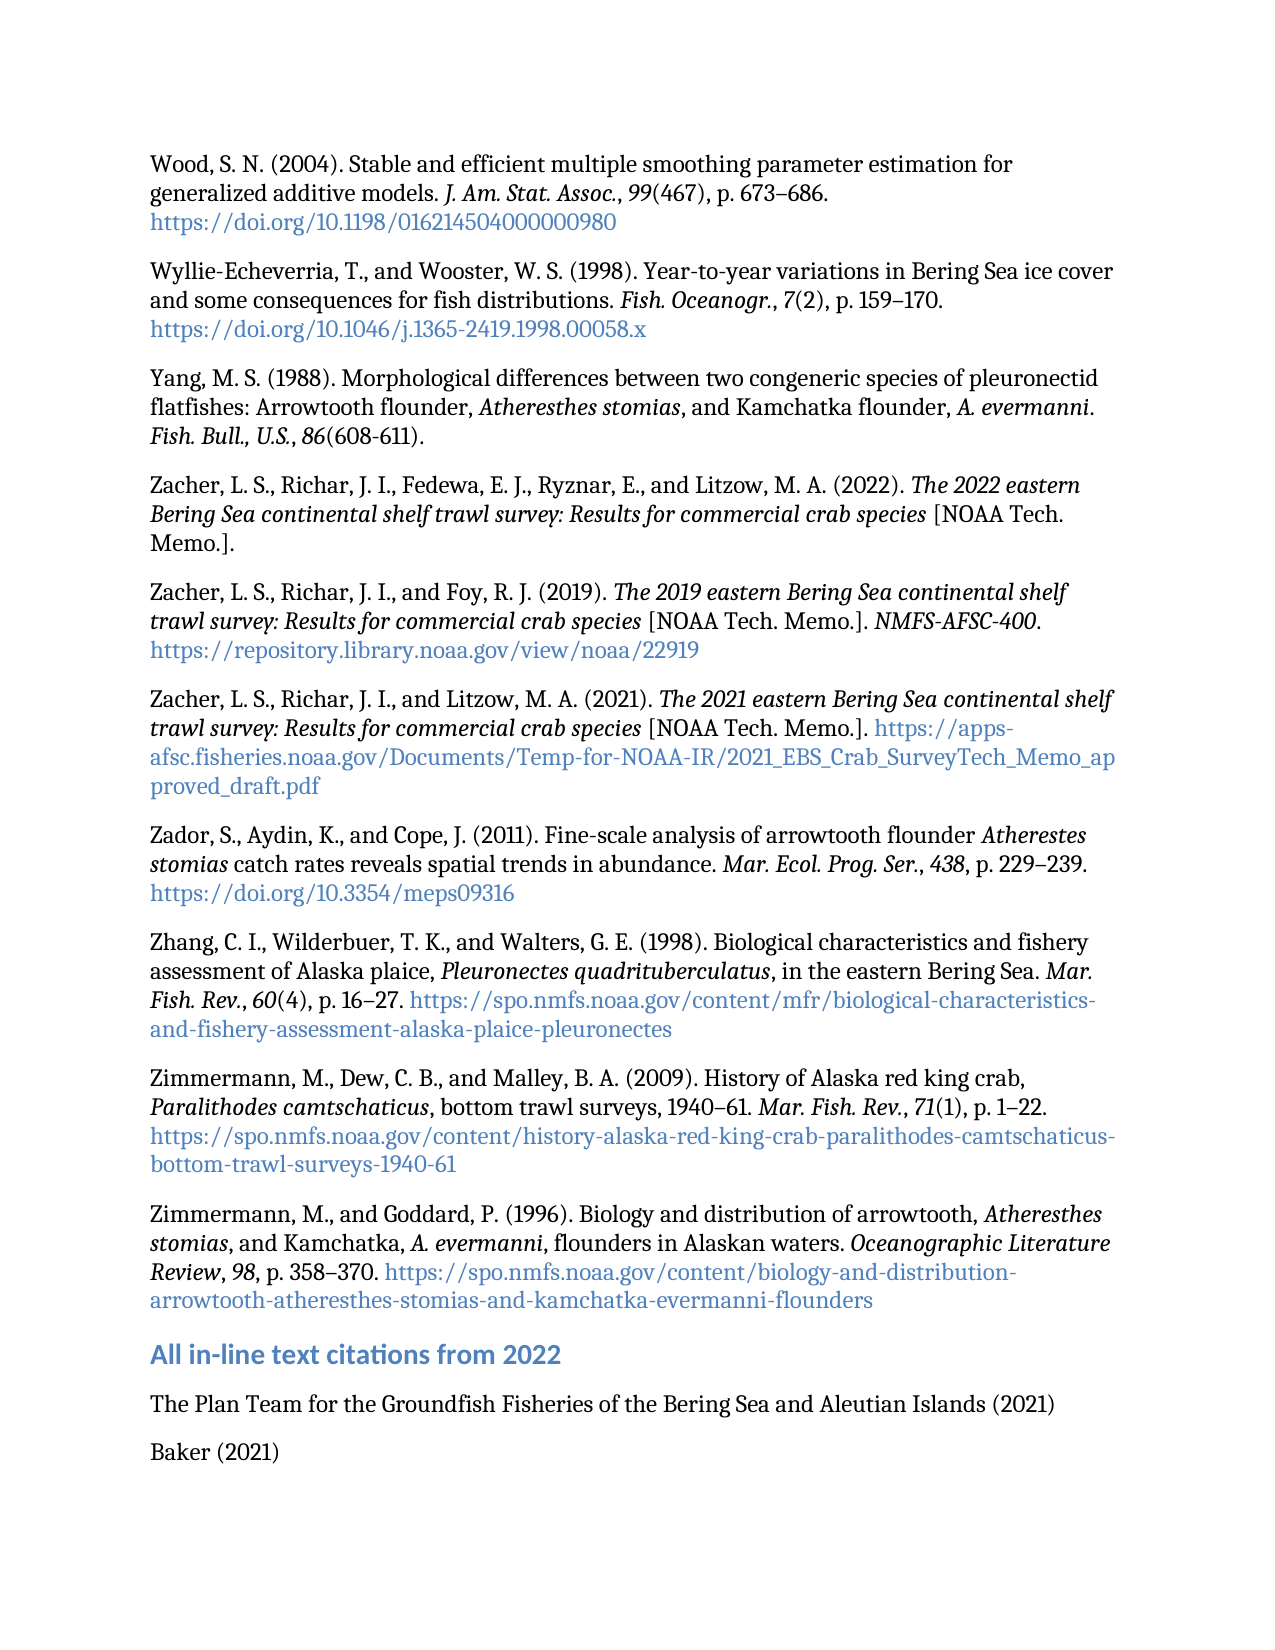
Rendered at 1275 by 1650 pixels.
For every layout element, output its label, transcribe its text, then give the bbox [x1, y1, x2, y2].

subtitle All in-line text citations from 2022 [150, 1336, 1125, 1371]
text The Plan Team for the Groundfish Fisheries of the Bering Sea and Aleutian Islands (2021) [150, 1390, 1125, 1419]
text Yang, M. S. (1988). Morphological differences between two congeneric species of pleuronectid flatfishes: Arrowtooth flounder, Atheresthes stomias, and Kamchatka flounder, A. evermanni. Fish. Bull., U.S., 86(608-611). [150, 364, 1125, 450]
text Zimmermann, M., and Goddard, P. (1996). Biology and distribution of arrowtooth, Atheresthes stomias, and Kamchatka, A. evermanni, flounders in Alaskan waters. Oceanographic Literature Review, 98, p. 358–370. https://spo.nmfs.noaa.gov/content/biology-and-distribution-arrowtooth-atheresthes-stomias-and-kamchatka-evermanni-flounders [150, 1200, 1125, 1315]
text Wyllie-Echeverria, T., and Wooster, W. S. (1998). Year-to-year variations in Bering Sea ice cover and some consequences for fish distributions. Fish. Oceanogr., 7(2), p. 159–170. https://doi.org/10.1046/j.1365-2419.1998.00058.x [150, 257, 1125, 343]
text Zador, S., Aydin, K., and Cope, J. (2011). Fine-scale analysis of arrowtooth flounder Atherestes stomias catch rates reveals spatial trends in abundance. Mar. Ecol. Prog. Ser., 438, p. 229–239. https://doi.org/10.3354/meps09316 [150, 821, 1125, 907]
text Baker (2021) [150, 1438, 1125, 1466]
text Zacher, L. S., Richar, J. I., and Foy, R. J. (2019). The 2019 eastern Bering Sea continental shelf trawl survey: Results for commercial crab species [NOAA Tech. Memo.]. NMFS-AFSC-400. https://repository.library.noaa.gov/view/noaa/22919 [150, 578, 1125, 664]
text Zhang, C. I., Wilderbuer, T. K., and Walters, G. E. (1998). Biological characteristics and fishery assessment of Alaska plaice, Pleuronectes quadrituberculatus, in the eastern Bering Sea. Mar. Fish. Rev., 60(4), p. 16–27. https://spo.nmfs.noaa.gov/content/mfr/biological-characteristics-and-fishery-assessment-alaska-plaice-pleuronectes [150, 928, 1125, 1043]
text Zacher, L. S., Richar, J. I., Fedewa, E. J., Ryznar, E., and Litzow, M. A. (2022). The 2022 eastern Bering Sea continental shelf trawl survey: Results for commercial crab species [NOAA Tech. Memo.]. [150, 471, 1125, 557]
text Wood, S. N. (2004). Stable and efficient multiple smoothing parameter estimation for generalized additive models. J. Am. Stat. Assoc., 99(467), p. 673–686. https://doi.org/10.1198/016214504000000980 [150, 150, 1125, 236]
text Zacher, L. S., Richar, J. I., and Litzow, M. A. (2021). The 2021 eastern Bering Sea continental shelf trawl survey: Results for commercial crab species [NOAA Tech. Memo.]. https://apps-afsc.fisheries.noaa.gov/Documents/Temp-for-NOAA-IR/2021_EBS_Crab_SurveyTech_Memo_approved_draft.pdf [150, 685, 1125, 800]
